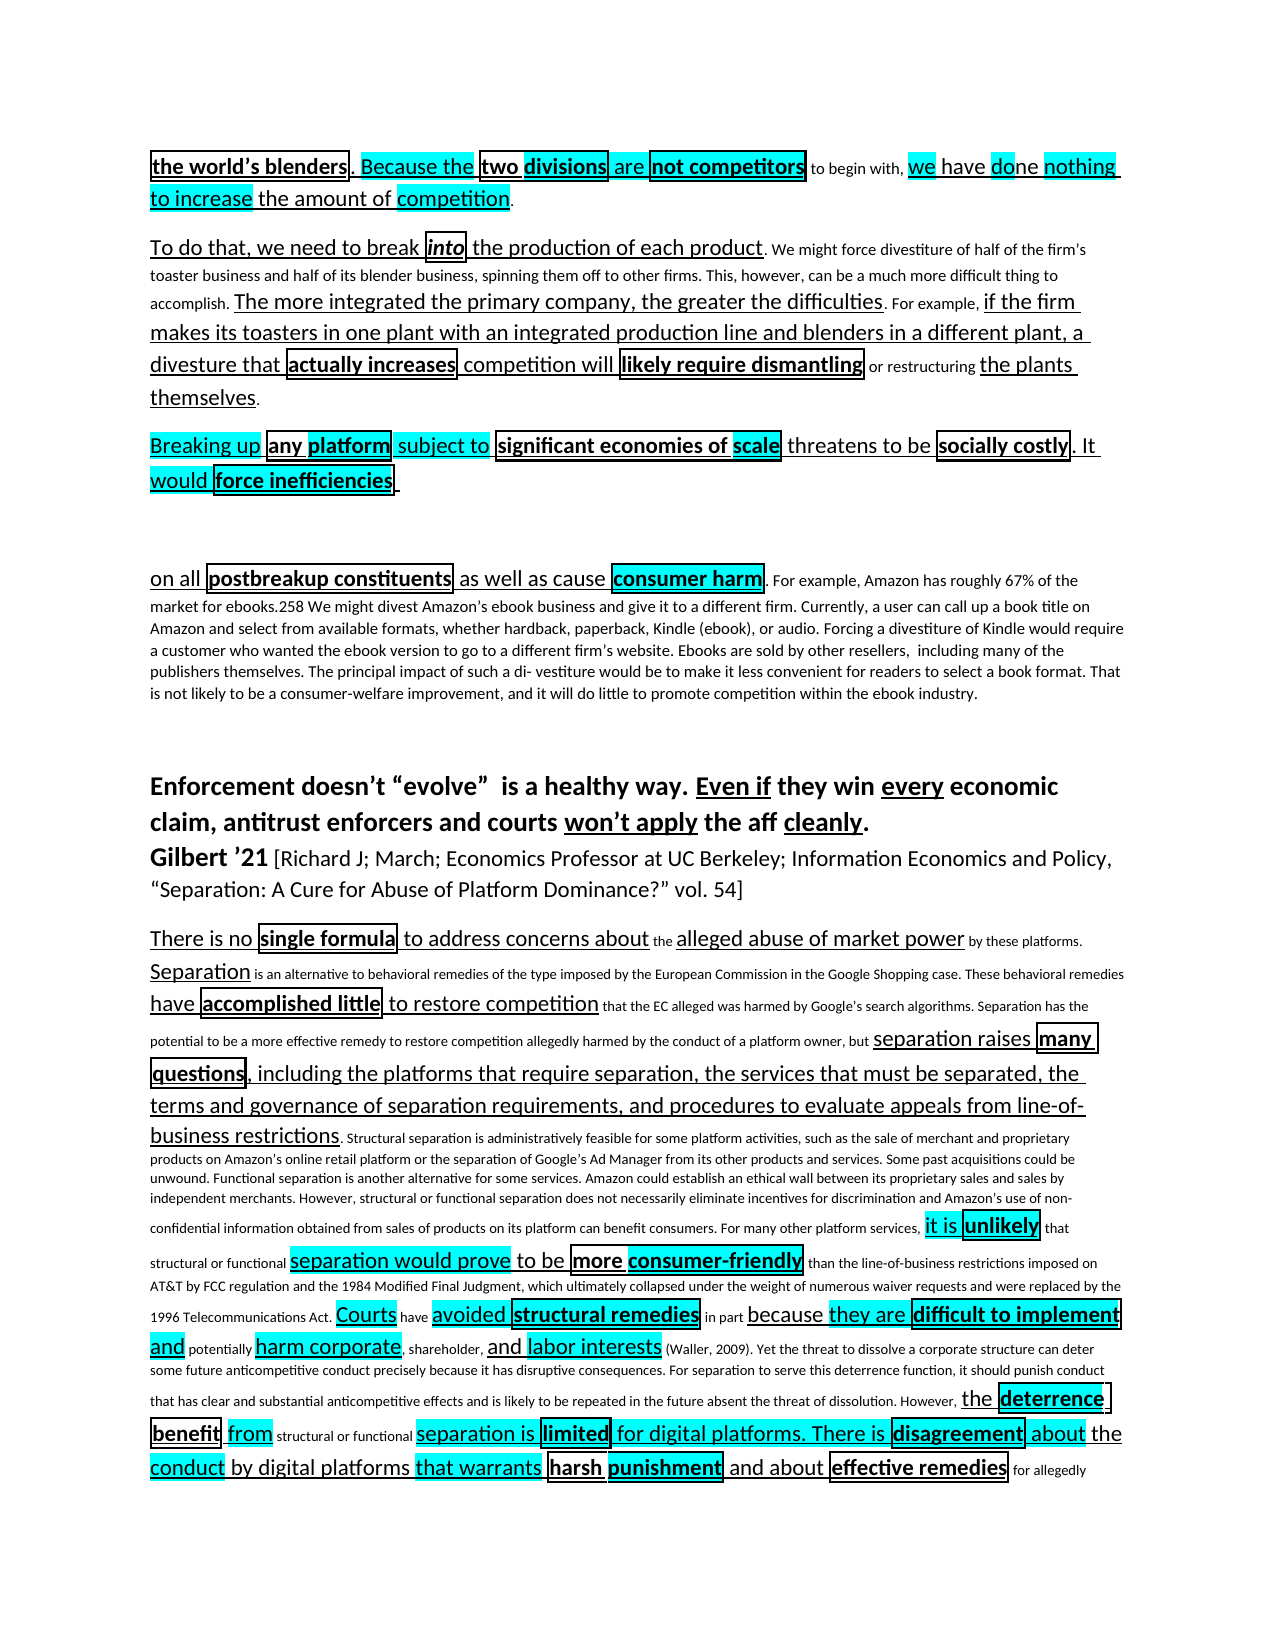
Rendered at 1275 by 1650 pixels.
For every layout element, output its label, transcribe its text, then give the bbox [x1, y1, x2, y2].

text To do that, we need to break into the production of each product. We might force divestiture of half of the firm’s toaster business and half of its blender business, spinning them off to other firms. This, however, can be a much more difficult thing to accomplish. The more integrated the primary company, the greater the difficulties. For example, if the firm makes its toasters in one plant with an integrated production line and blenders in a different plant, a divesture that actually increases competition will likely require dismantling or restructuring the plants themselves. [150, 231, 1125, 411]
subtitle Enforcement doesn’t “evolve” is a healthy way. Even if they win every economic claim, antitrust enforcers and courts won’t apply the aff cleanly. [150, 769, 1125, 838]
text Breaking up any platform subject to significant economies of scale threatens to be socially costly. It would force inefficiencies [150, 429, 1125, 496]
text on all postbreakup constituents as well as cause consumer harm. For example, Amazon has roughly 67% of the market for ebooks.258 We might divest Amazon’s ebook business and give it to a different firm. Currently, a user can call up a book title on Amazon and select from available formats, whether hardback, paperback, Kindle (ebook), or audio. Forcing a divestiture of Kindle would require a customer who wanted the ebook version to go to a different firm’s website. Ebooks are sold by other resellers, including many of the publishers themselves. The principal impact of such a di- vestiture would be to make it less convenient for readers to select a book format. That is not likely to be a consumer-welfare improvement, and it will do little to promote competition within the ebook industry. [150, 562, 1125, 704]
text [150, 922, 1125, 1483]
text Gilbert ’21 [Richard J; March; Economics Professor at UC Berkeley; Information Economics and Policy, “Separation: A Cure for Abuse of Platform Dominance?” vol. 54] [150, 840, 1125, 903]
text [150, 150, 1125, 212]
